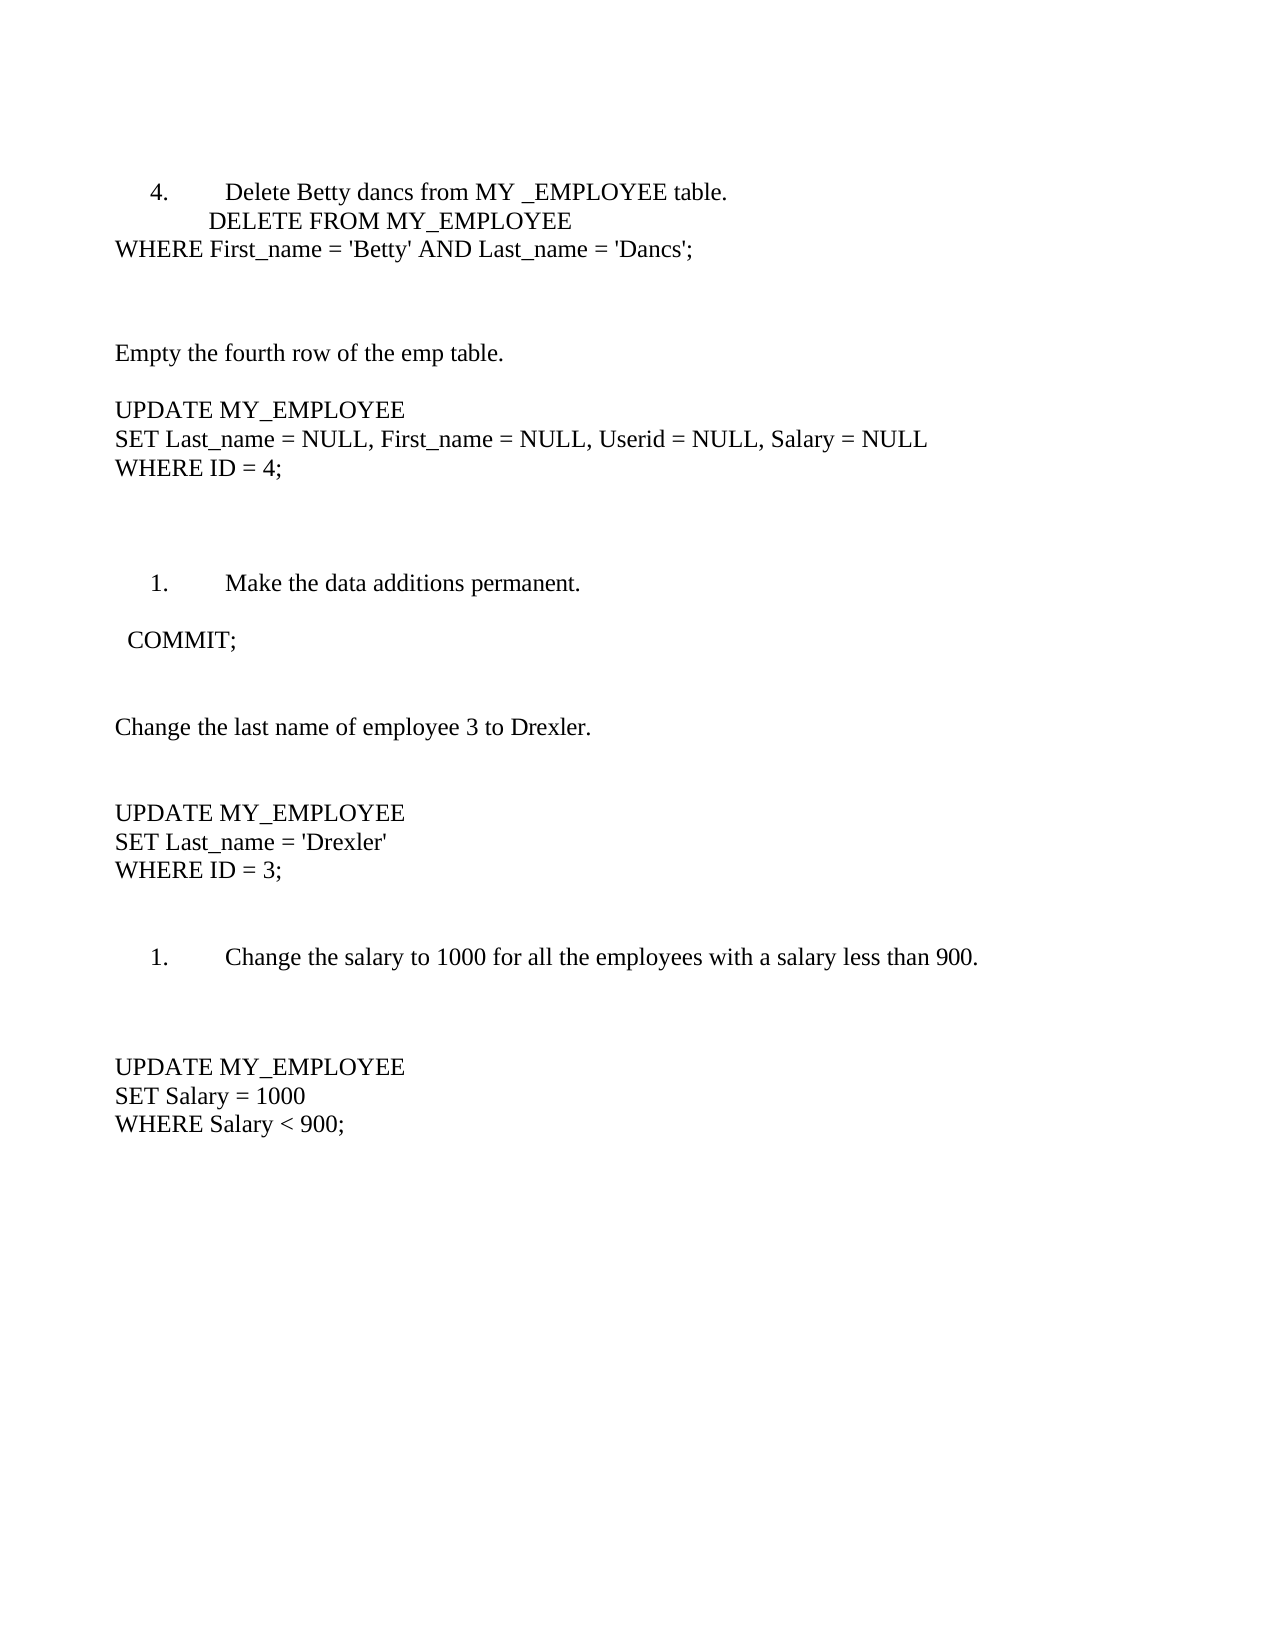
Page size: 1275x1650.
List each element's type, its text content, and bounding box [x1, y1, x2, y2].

text UPDATE MY_EMPLOYEE [114, 798, 1142, 827]
text UPDATE MY_EMPLOYEE [114, 395, 1142, 424]
text WHERE ID = 4; [114, 453, 1142, 482]
list Change the salary to 1000 for all the employees with a salary less than 900. [150, 942, 1142, 970]
text DELETE FROM MY_EMPLOYEE [114, 206, 1142, 234]
text WHERE ID = 3; [114, 855, 1142, 884]
text Empty the fourth row of the emp table. [114, 338, 1142, 367]
list Make the data additions permanent. [150, 568, 1142, 597]
text WHERE First_name = 'Betty' AND Last_name = 'Dancs'; [114, 234, 1142, 263]
text Change the last name of employee 3 to Drexler. [114, 712, 1142, 740]
text WHERE Salary < 900; [114, 1109, 1142, 1138]
list Delete Betty dancs from MY _EMPLOYEE table. [150, 177, 1142, 206]
text SET Last_name = 'Drexler' [114, 827, 1142, 855]
text COMMIT; [114, 625, 1142, 654]
text SET Last_name = NULL, First_name = NULL, Userid = NULL, Salary = NULL [114, 424, 1142, 453]
text SET Salary = 1000 [114, 1081, 1142, 1109]
text UPDATE MY_EMPLOYEE [114, 1052, 1142, 1081]
